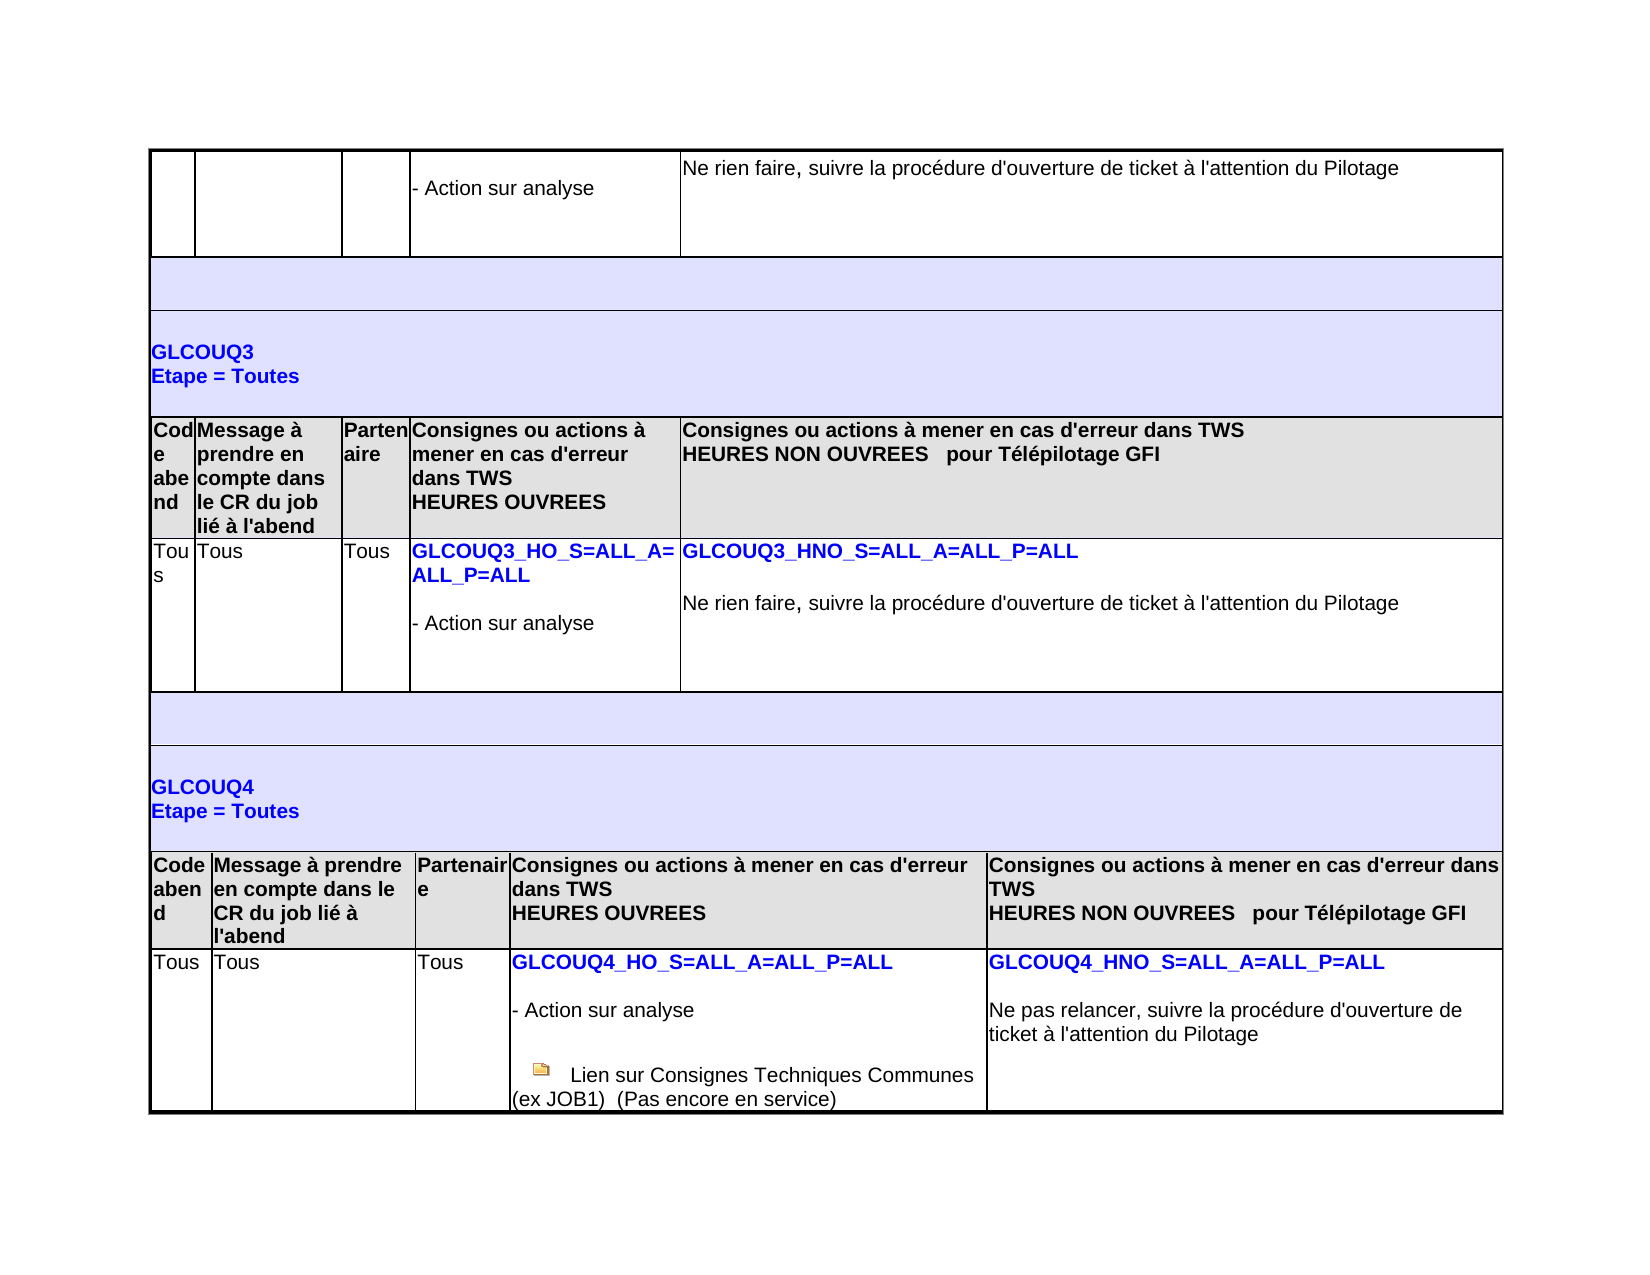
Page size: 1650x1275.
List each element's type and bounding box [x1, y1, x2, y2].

picture [517, 1049, 565, 1082]
